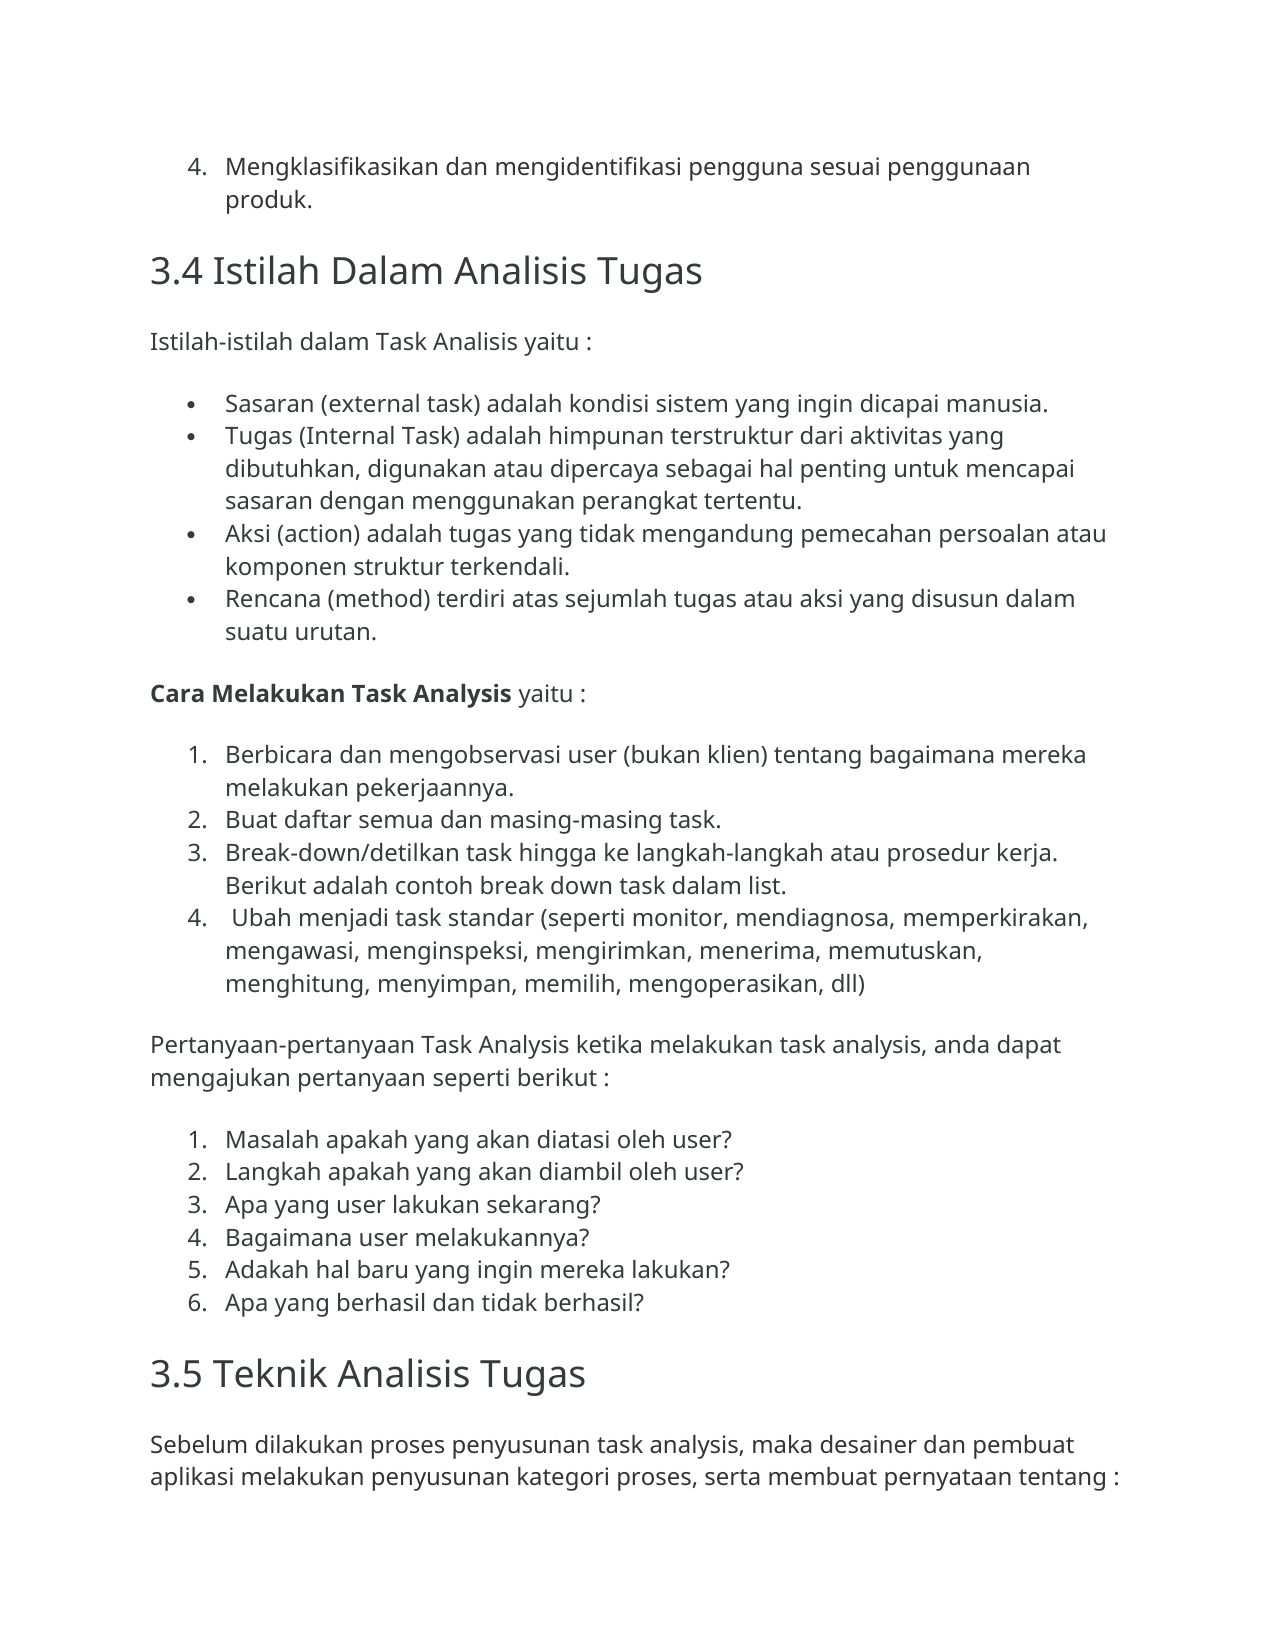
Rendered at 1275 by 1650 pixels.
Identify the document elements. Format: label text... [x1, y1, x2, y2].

list Apa yang user lakukan sekarang? [187, 1188, 1125, 1220]
list Ubah menjadi task standar (seperti monitor, mendiagnosa, memperkirakan, mengawasi, menginspeksi, mengirimkan, menerima, memutuskan, menghitung, menyimpan, memilih, mengoperasikan, dll) [187, 901, 1125, 999]
text Pertanyaan-pertanyaan Task Analysis ketika melakukan task analysis, anda dapat mengajukan pertanyaan seperti berikut : [150, 1028, 1125, 1093]
list Bagaimana user melakukannya? [187, 1220, 1125, 1253]
list Masalah apakah yang akan diatasi oleh user? [187, 1122, 1125, 1155]
list Aksi (action) adalah tugas yang tidak mengandung pemecahan persoalan atau komponen struktur terkendali. [187, 517, 1125, 582]
list Rencana (method) terdiri atas sejumlah tugas atau aksi yang disusun dalam suatu urutan. [187, 582, 1125, 647]
list Tugas (Internal Task) adalah himpunan terstruktur dari aktivitas yang dibutuhkan, digunakan atau dipercaya sebagai hal penting untuk mencapai sasaran dengan menggunakan perangkat tertentu. [187, 419, 1125, 517]
text Istilah-istilah dalam Task Analisis yaitu : [150, 324, 1125, 357]
list Break-down/detilkan task hingga ke langkah-langkah atau prosedur kerja. Berikut adalah contoh break down task dalam list. [187, 836, 1125, 901]
list Sasaran (external task) adalah kondisi sistem yang ingin dicapai manusia. [187, 386, 1125, 419]
list Adakah hal baru yang ingin mereka lakukan? [187, 1253, 1125, 1286]
list Berbicara dan mengobservasi user (bukan klien) tentang bagaimana mereka melakukan pekerjaannya. [187, 738, 1125, 803]
list Langkah apakah yang akan diambil oleh user? [187, 1155, 1125, 1188]
text Cara Melakukan Task Analysis yaitu : [150, 676, 1125, 709]
list Buat daftar semua dan masing-masing task. [187, 803, 1125, 836]
text 3.5 Teknik Analisis Tugas [150, 1347, 1125, 1398]
list Apa yang berhasil dan tidak berhasil? [187, 1286, 1125, 1318]
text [150, 1427, 1125, 1493]
list Mengklasifikasikan dan mengidentifikasi pengguna sesuai penggunaan produk. [187, 150, 1125, 215]
text 3.4 Istilah Dalam Analisis Tugas [150, 244, 1125, 295]
